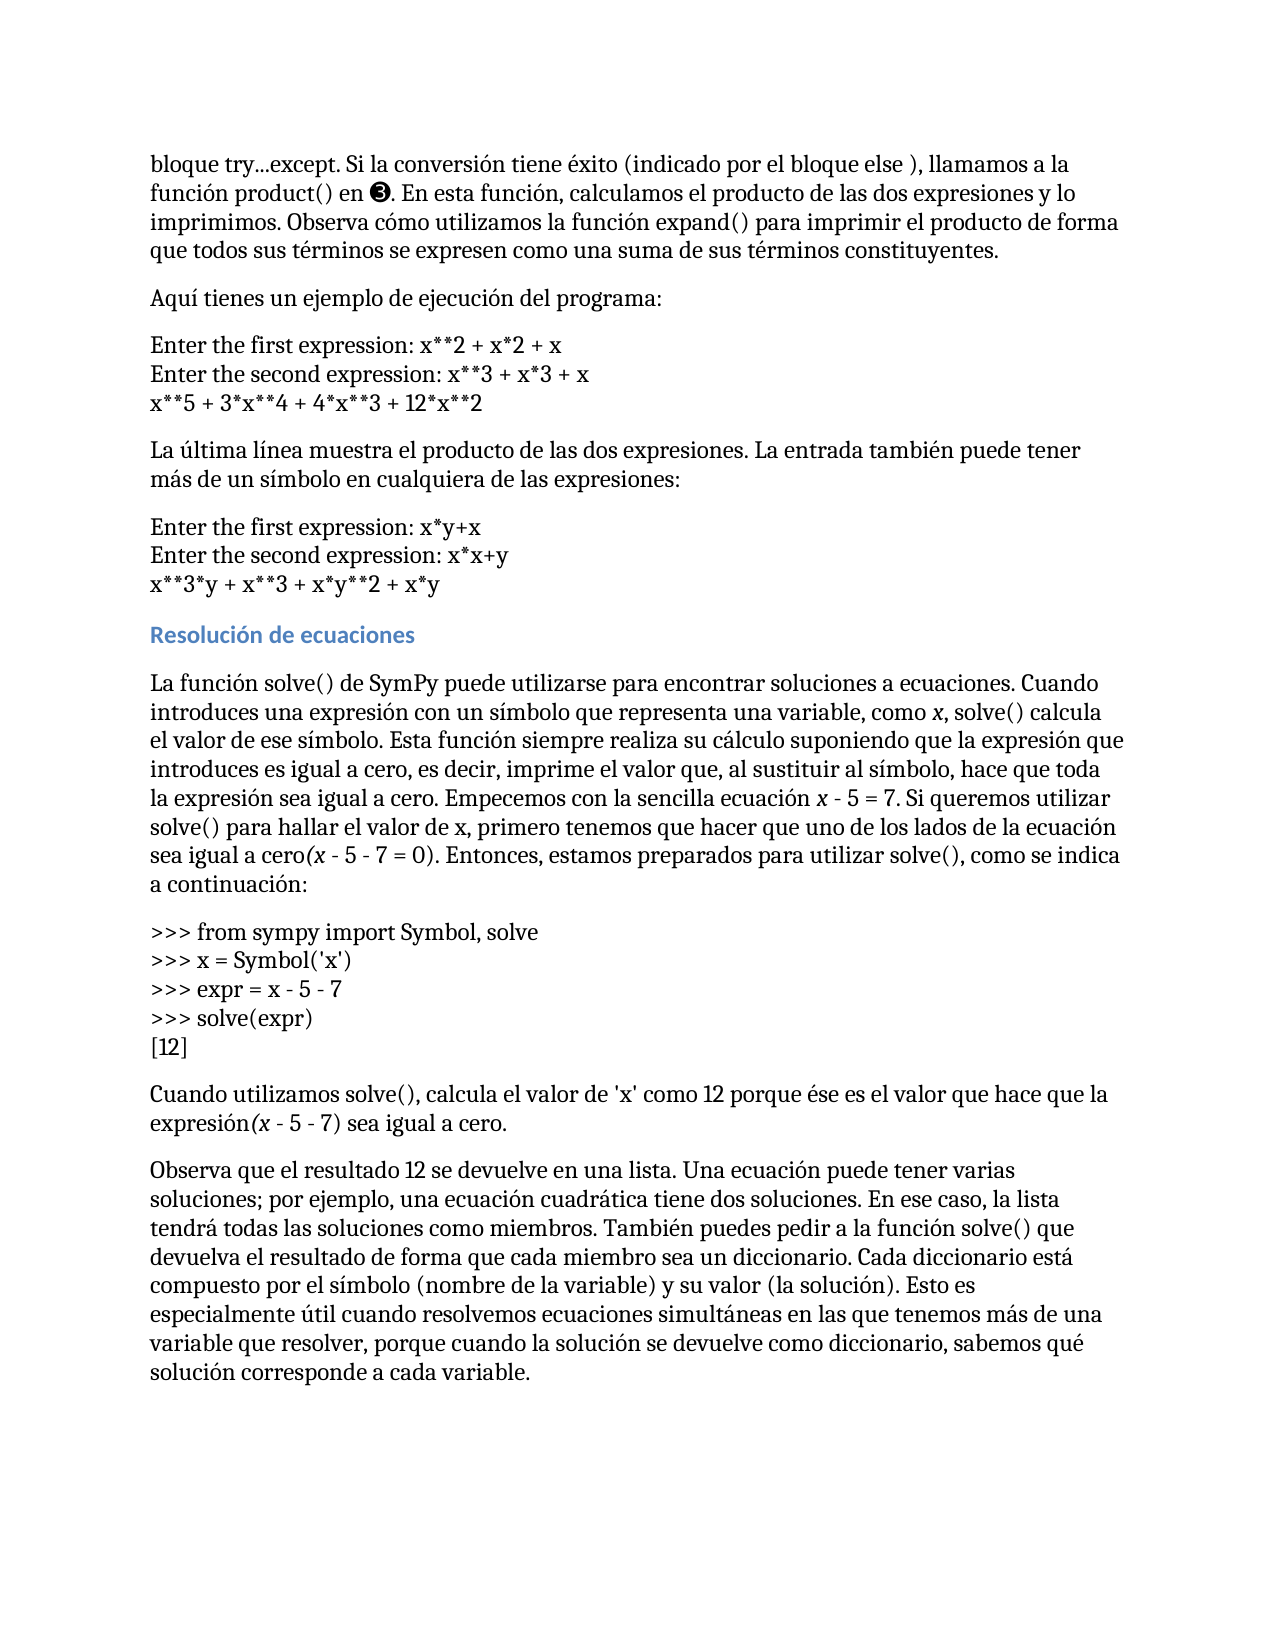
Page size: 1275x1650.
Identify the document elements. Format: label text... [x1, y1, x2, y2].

text Aquí tienes un ejemplo de ejecución del programa: [150, 284, 1125, 312]
text >>> from sympy import Symbol, solve >>> x = Symbol('x') >>> expr = x - 5 - 7 >>> solve(expr) [12] [150, 918, 1125, 1061]
text La última línea muestra el producto de las dos expresiones. La entrada también puede tener más de un símbolo en cualquiera de las expresiones: [150, 436, 1125, 494]
text Enter the first expression: x**2 + x*2 + x Enter the second expression: x**3 + x*3 + x x**5 + 3*x**4 + 4*x**3 + 12*x**2 [150, 331, 1125, 417]
text Cuando utilizamos solve(), calcula el valor de 'x' como 12 porque ése es el valor que hace que la expresión(x - 5 - 7) sea igual a cero. [150, 1080, 1125, 1138]
text Observa que el resultado 12 se devuelve en una lista. Una ecuación puede tener varias soluciones; por ejemplo, una ecuación cuadrática tiene dos soluciones. En ese caso, la lista tendrá todas las soluciones como miembros. También puedes pedir a la función solve() que devuelva el resultado de forma que cada miembro sea un diccionario. Cada diccionario está compuesto por el símbolo (nombre de la variable) y su valor (la solución). Esto es especialmente útil cuando resolvemos ecuaciones simultáneas en las que tenemos más de una variable que resolver, porque cuando la solución se devuelve como diccionario, sabemos qué solución corresponde a cada variable. [150, 1156, 1125, 1386]
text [150, 150, 1125, 265]
subtitle Resolución de ecuaciones [150, 619, 1125, 650]
text La función solve() de SymPy puede utilizarse para encontrar soluciones a ecuaciones. Cuando introduces una expresión con un símbolo que representa una variable, como x, solve() calcula el valor de ese símbolo. Esta función siempre realiza su cálculo suponiendo que la expresión que introduces es igual a cero, es decir, imprime el valor que, al sustituir al símbolo, hace que toda la expresión sea igual a cero. Empecemos con la sencilla ecuación x - 5 = 7. Si queremos utilizar solve() para hallar el valor de x, primero tenemos que hacer que uno de los lados de la ecuación sea igual a cero(x - 5 - 7 = 0). Entonces, estamos preparados para utilizar solve(), como se indica a continuación: [150, 669, 1125, 899]
text Enter the first expression: x*y+x Enter the second expression: x*x+y x**3*y + x**3 + x*y**2 + x*y [150, 512, 1125, 599]
